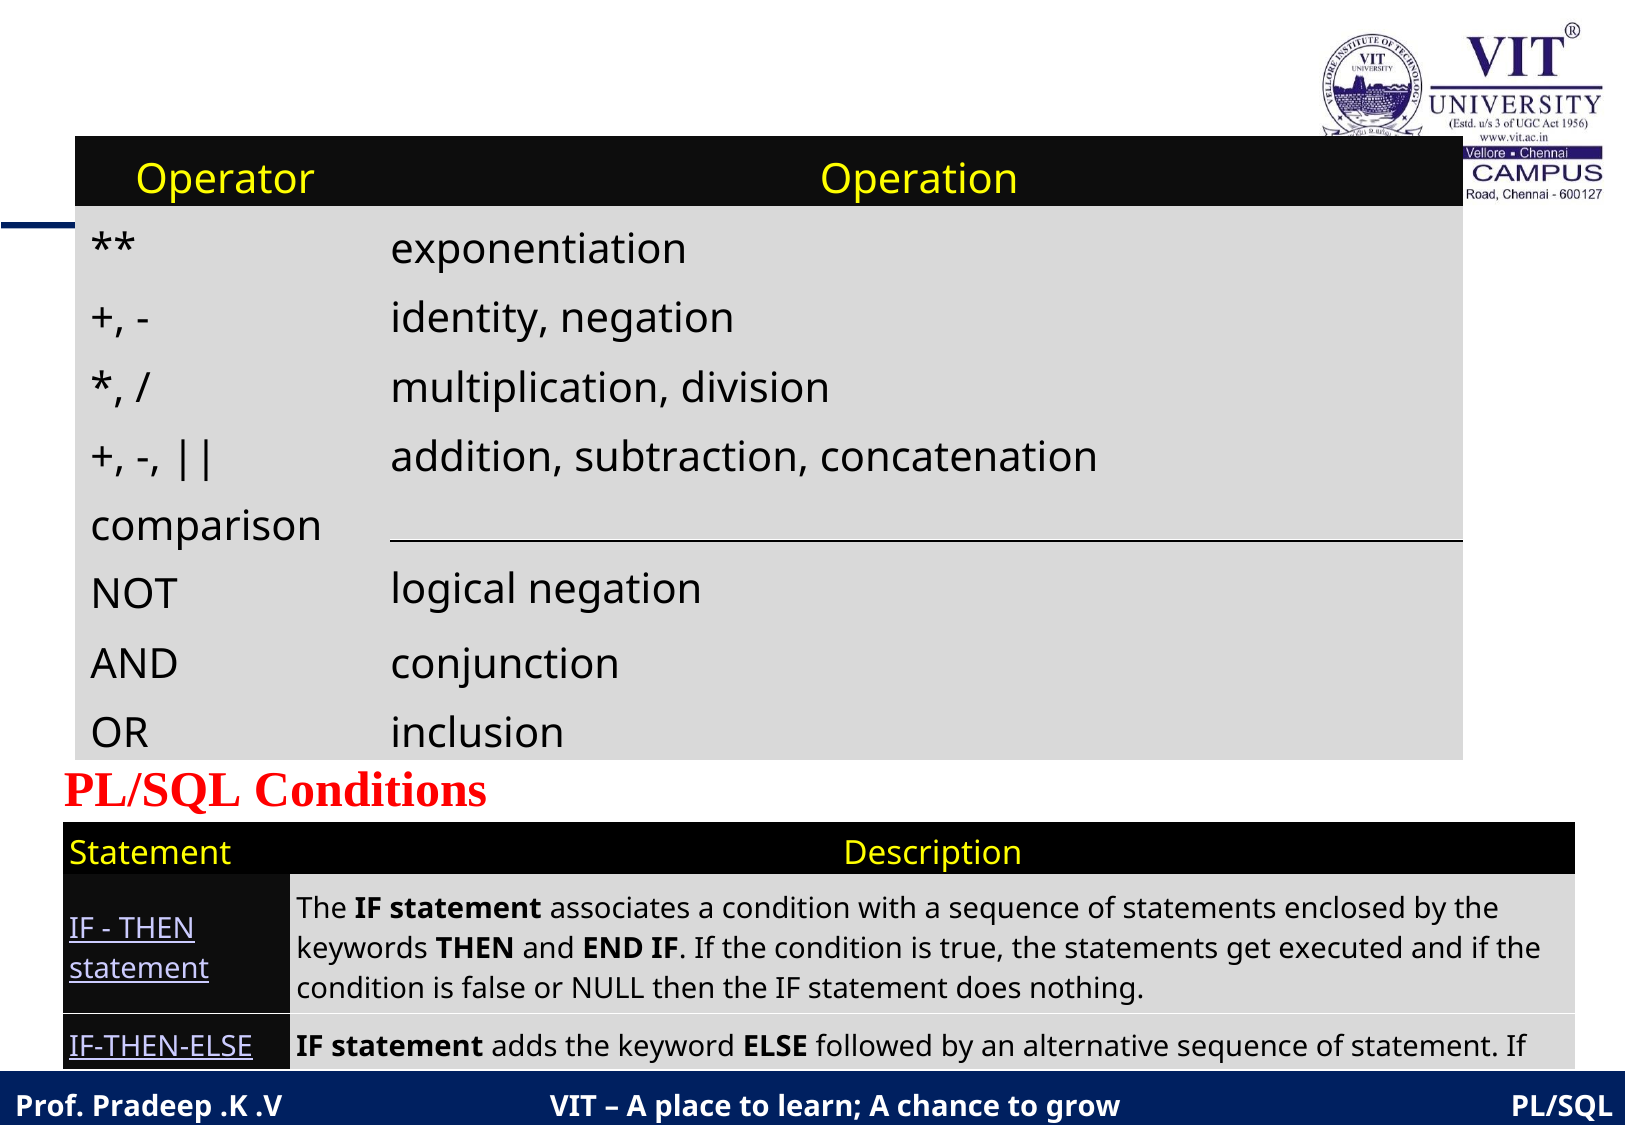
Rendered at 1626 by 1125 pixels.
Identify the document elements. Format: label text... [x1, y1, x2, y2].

table_cell +, -, || comparison NOT [75, 414, 390, 621]
table_cell OR [75, 690, 390, 760]
table_cell ** [75, 206, 390, 275]
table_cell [290, 1014, 1575, 1069]
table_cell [63, 1014, 290, 1069]
table_cell identity, negation [390, 275, 1463, 345]
table_cell AND [75, 621, 390, 690]
table_cell logical negation [390, 542, 1463, 621]
table_header Operator [75, 136, 390, 206]
table_cell addition, subtraction, concatenation [390, 414, 1463, 539]
table_cell The IF statement associates a condition with a sequence of statements enclosed by the keywords THEN and END IF. If the condition is true, the statements get executed and if the condition is false or NULL then the IF statement does nothing. [290, 874, 1575, 1013]
table_cell exponentiation [390, 206, 1463, 275]
table_header Statement Description [63, 822, 1575, 874]
table_cell inclusion [390, 690, 1463, 760]
subtitle PL/SQL Conditions [64, 760, 1586, 817]
table_cell IF - THEN statement [63, 874, 290, 1013]
table_header Operation [390, 136, 1463, 206]
table_cell multiplication, division [390, 345, 1463, 414]
table_cell conjunction [390, 621, 1463, 690]
picture [1308, 7, 1616, 209]
table_cell +, - [75, 275, 390, 345]
table_cell *, / [75, 345, 390, 414]
